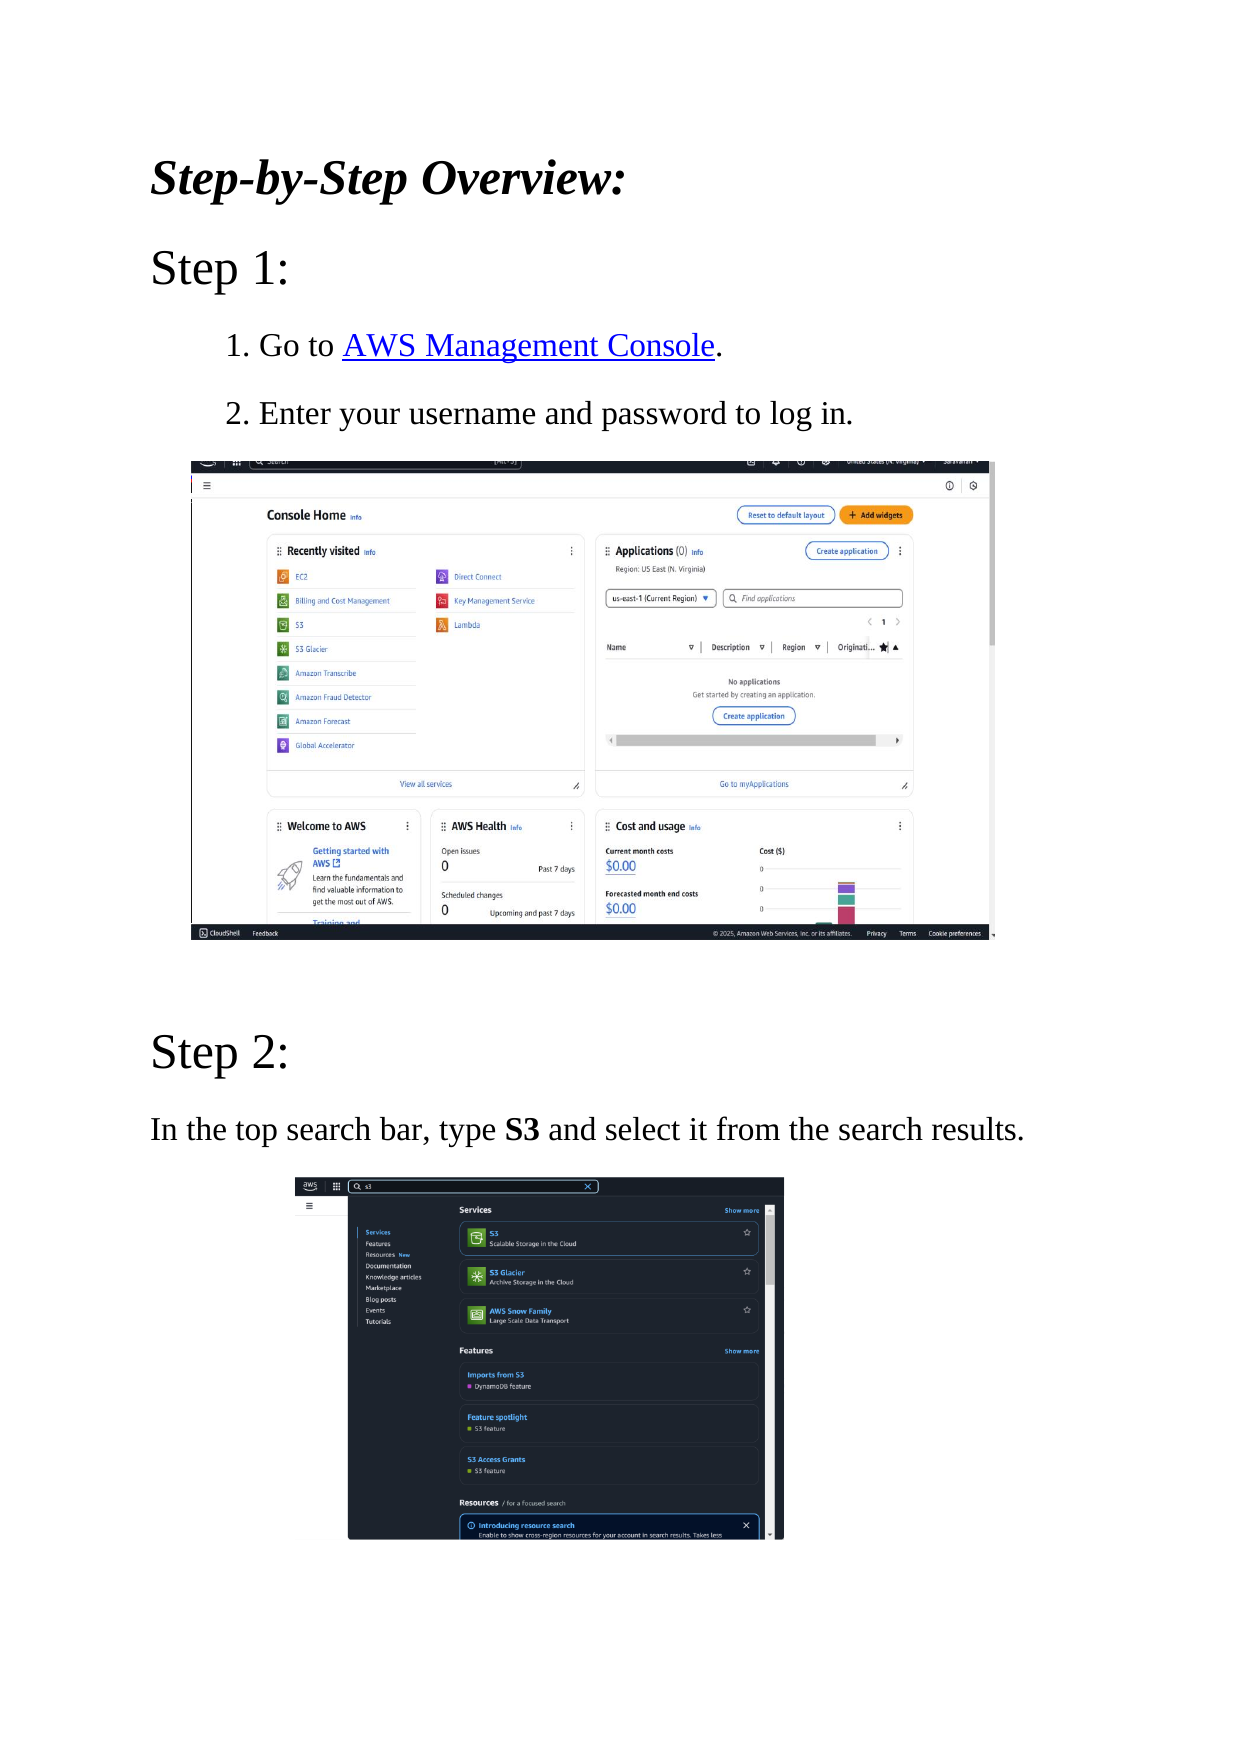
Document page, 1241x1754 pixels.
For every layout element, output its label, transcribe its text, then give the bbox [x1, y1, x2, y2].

text In the top search bar, type S3 and select it from the search results. [150, 1109, 1137, 1148]
subtitle Step 2: [150, 1022, 1137, 1079]
list Go to AWS Management Console. [225, 326, 1137, 364]
list Enter your username and password to log in. [225, 393, 1137, 431]
subtitle Step 1: [150, 238, 1137, 296]
picture [294, 1177, 785, 1540]
picture [191, 461, 995, 940]
subtitle Step-by-Step Overview: [150, 148, 1137, 205]
